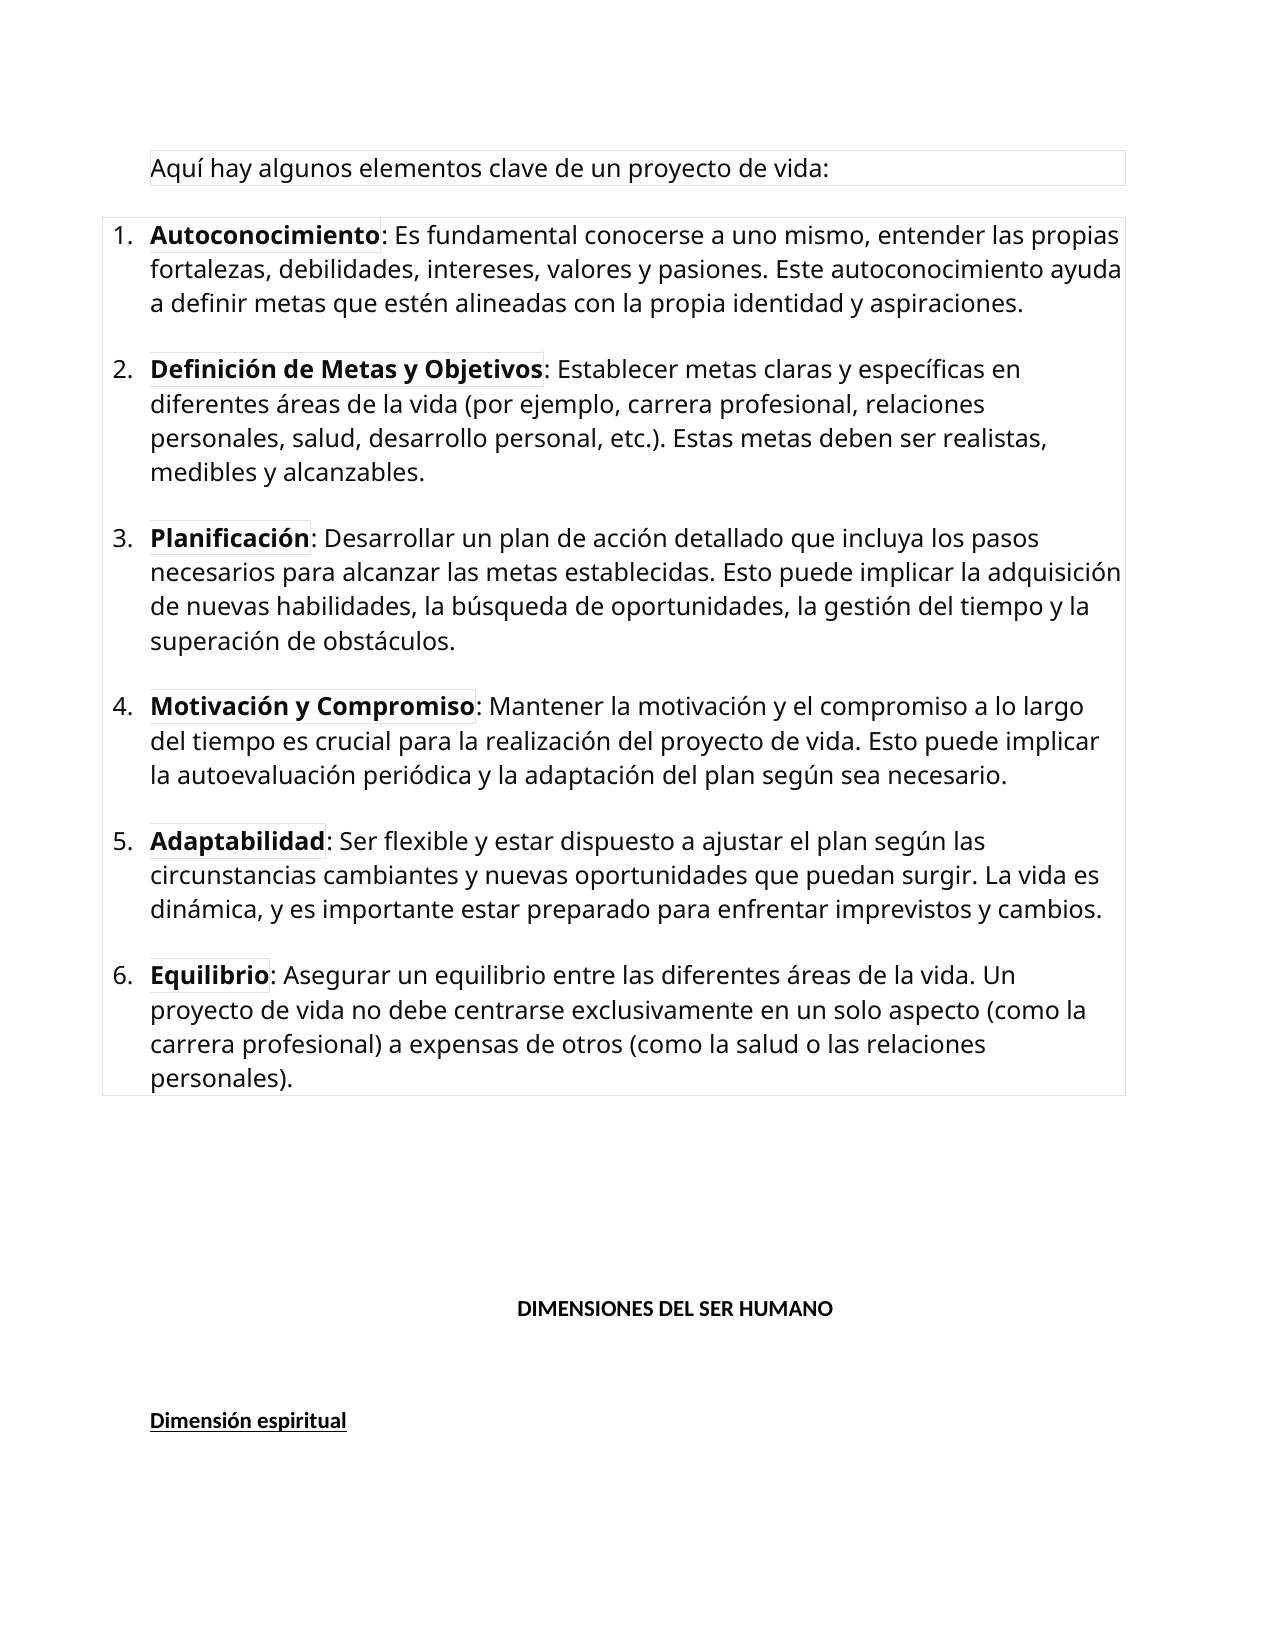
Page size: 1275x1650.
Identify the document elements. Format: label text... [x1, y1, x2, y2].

list Planificación: Desarrollar un plan de acción detallado que incluya los pasos necesarios para alcanzar las metas establecidas. Esto puede implicar la adquisición de nuevas habilidades, la búsqueda de oportunidades, la gestión del tiempo y la superación de obstáculos. [103, 519, 1125, 657]
list DIMENSIONES DEL SER HUMANO [225, 1294, 1125, 1323]
list Adaptabilidad: Ser flexible y estar dispuesto a ajustar el plan según las circunstancias cambiantes y nuevas oportunidades que puedan surgir. La vida es dinámica, y es importante estar preparado para enfrentar imprevistos y cambios. [103, 822, 1125, 926]
list Autoconocimiento: Es fundamental conocerse a uno mismo, entender las propias fortalezas, debilidades, intereses, valores y pasiones. Este autoconocimiento ayuda a definir metas que estén alineadas con la propia identidad y aspiraciones. [103, 218, 1125, 320]
text Aquí hay algunos elementos clave de un proyecto de vida: [151, 151, 1125, 185]
list Equilibrio: Asegurar un equilibrio entre las diferentes áreas de la vida. Un proyecto de vida no debe centrarse exclusivamente en un solo aspecto (como la carrera profesional) a expensas de otros (como la salud o las relaciones personales). [103, 957, 1125, 1095]
list Motivación y Compromiso: Mantener la motivación y el compromiso a lo largo del tiempo es crucial para la realización del proyecto de vida. Esto puede implicar la autoevaluación periódica y la adaptación del plan según sea necesario. [103, 688, 1125, 792]
text Dimensión espiritual [150, 1407, 1125, 1435]
list Definición de Metas y Objetivos: Establecer metas claras y específicas en diferentes áreas de la vida (por ejemplo, carrera profesional, relaciones personales, salud, desarrollo personal, etc.). Estas metas deben ser realistas, medibles y alcanzables. [103, 351, 1125, 489]
